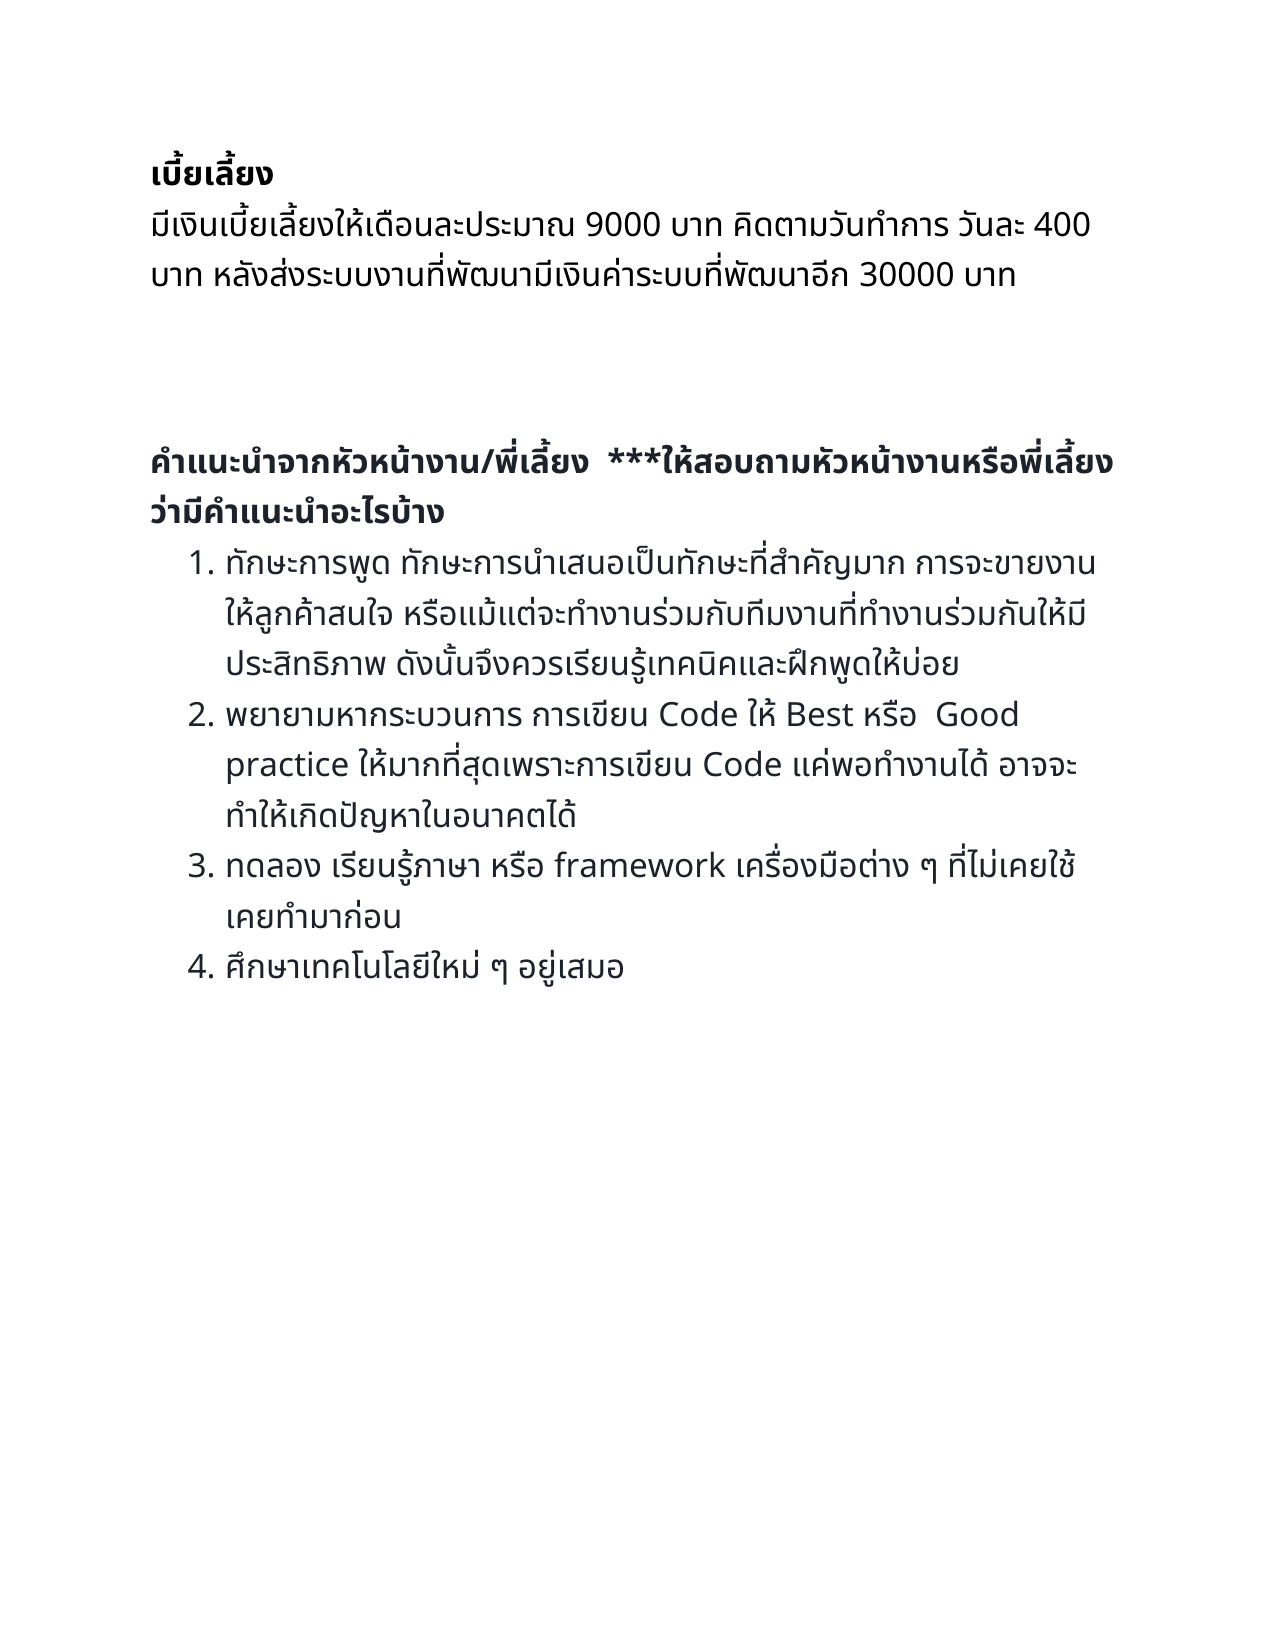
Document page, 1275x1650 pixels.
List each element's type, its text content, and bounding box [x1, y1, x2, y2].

list พยายามหากระบวนการ การเขียน Code ให้ Best หรือ Good practice ให้มากที่สุดเพราะการเขียน Code แค่พอทำงานได้ อาจจะทำให้เกิดปัญหาในอนาคตได้ [187, 690, 1125, 842]
text เบี้ยเลี้ยง [150, 150, 1125, 200]
list ศึกษาเทคโนโลยีใหม่ ๆ อยู่เสมอ [187, 943, 1125, 994]
text มีเงินเบี้ยเลี้ยงให้เดือนละประมาณ 9000 บาท คิดตามวันทำการ วันละ 400 บาท หลังส่งระบบงานที่พัฒนามีเงินค่าระบบที่พัฒนาอีก 30000 บาท [150, 200, 1125, 302]
text คำแนะนำจากหัวหน้างาน/พี่เลี้ยง ***ให้สอบถามหัวหน้างานหรือพี่เลี้ยงว่ามีคำแนะนำอะไรบ้าง [150, 438, 1125, 539]
list ทดลอง เรียนรู้ภาษา หรือ framework เครื่องมือต่าง ๆ ที่ไม่เคยใช้ เคยทำมาก่อน [187, 842, 1125, 943]
list ทักษะการพูด ทักษะการนำเสนอเป็นทักษะที่สำคัญมาก การจะขายงานให้ลูกค้าสนใจ หรือแม้แต่จะทำงานร่วมกับทีมงานที่ทำงานร่วมกันให้มีประสิทธิภาพ ดังนั้นจึงควรเรียนรู้เทคนิคและฝึกพูดให้บ่อย [187, 539, 1125, 690]
